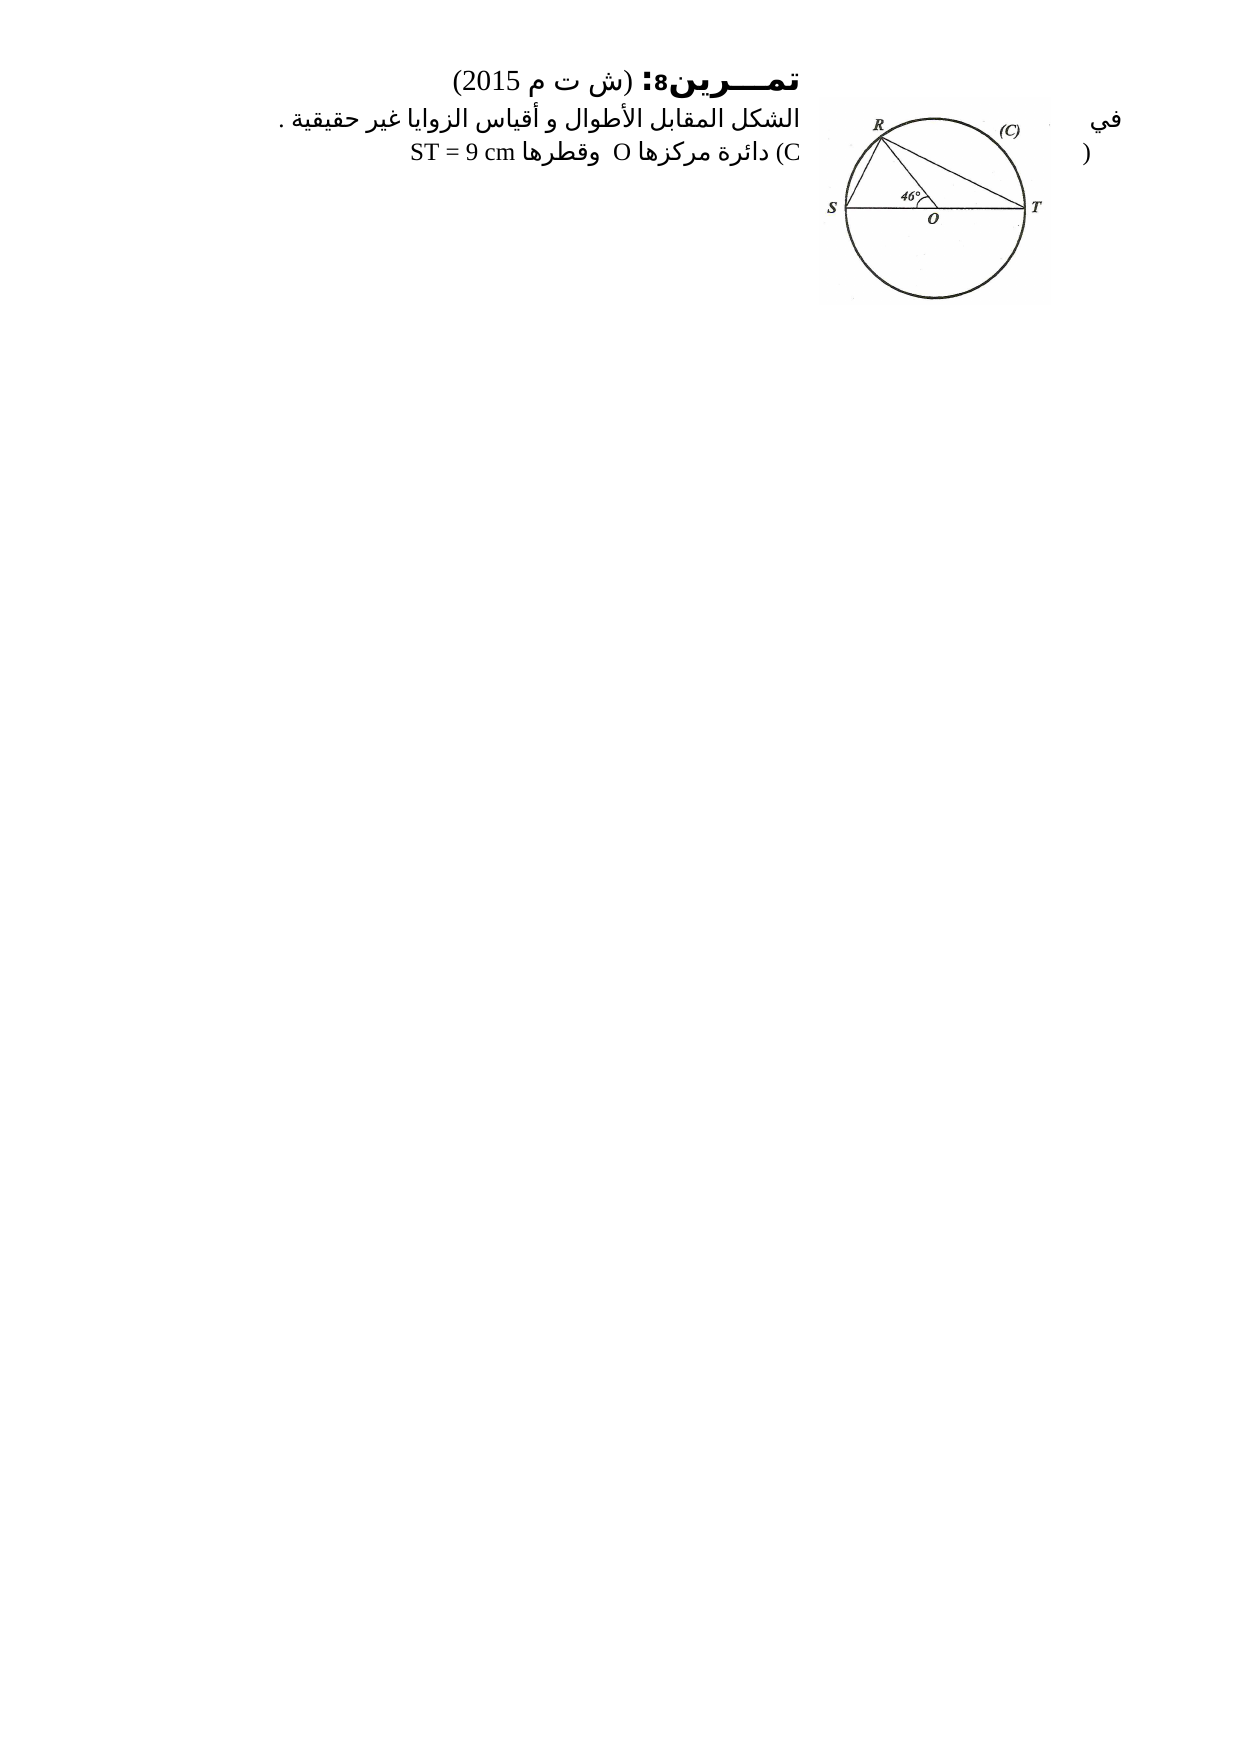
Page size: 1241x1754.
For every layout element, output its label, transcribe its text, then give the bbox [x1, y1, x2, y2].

text تمـــرين8: (ش ت م 2015) [118, 59, 1122, 98]
text (C) دائرة مركزها O وقطرها ST = 9 cm [118, 137, 819, 165]
text في الشكل المقابل الأطوال و أقياس الزوايا غير حقيقية . [118, 104, 819, 132]
